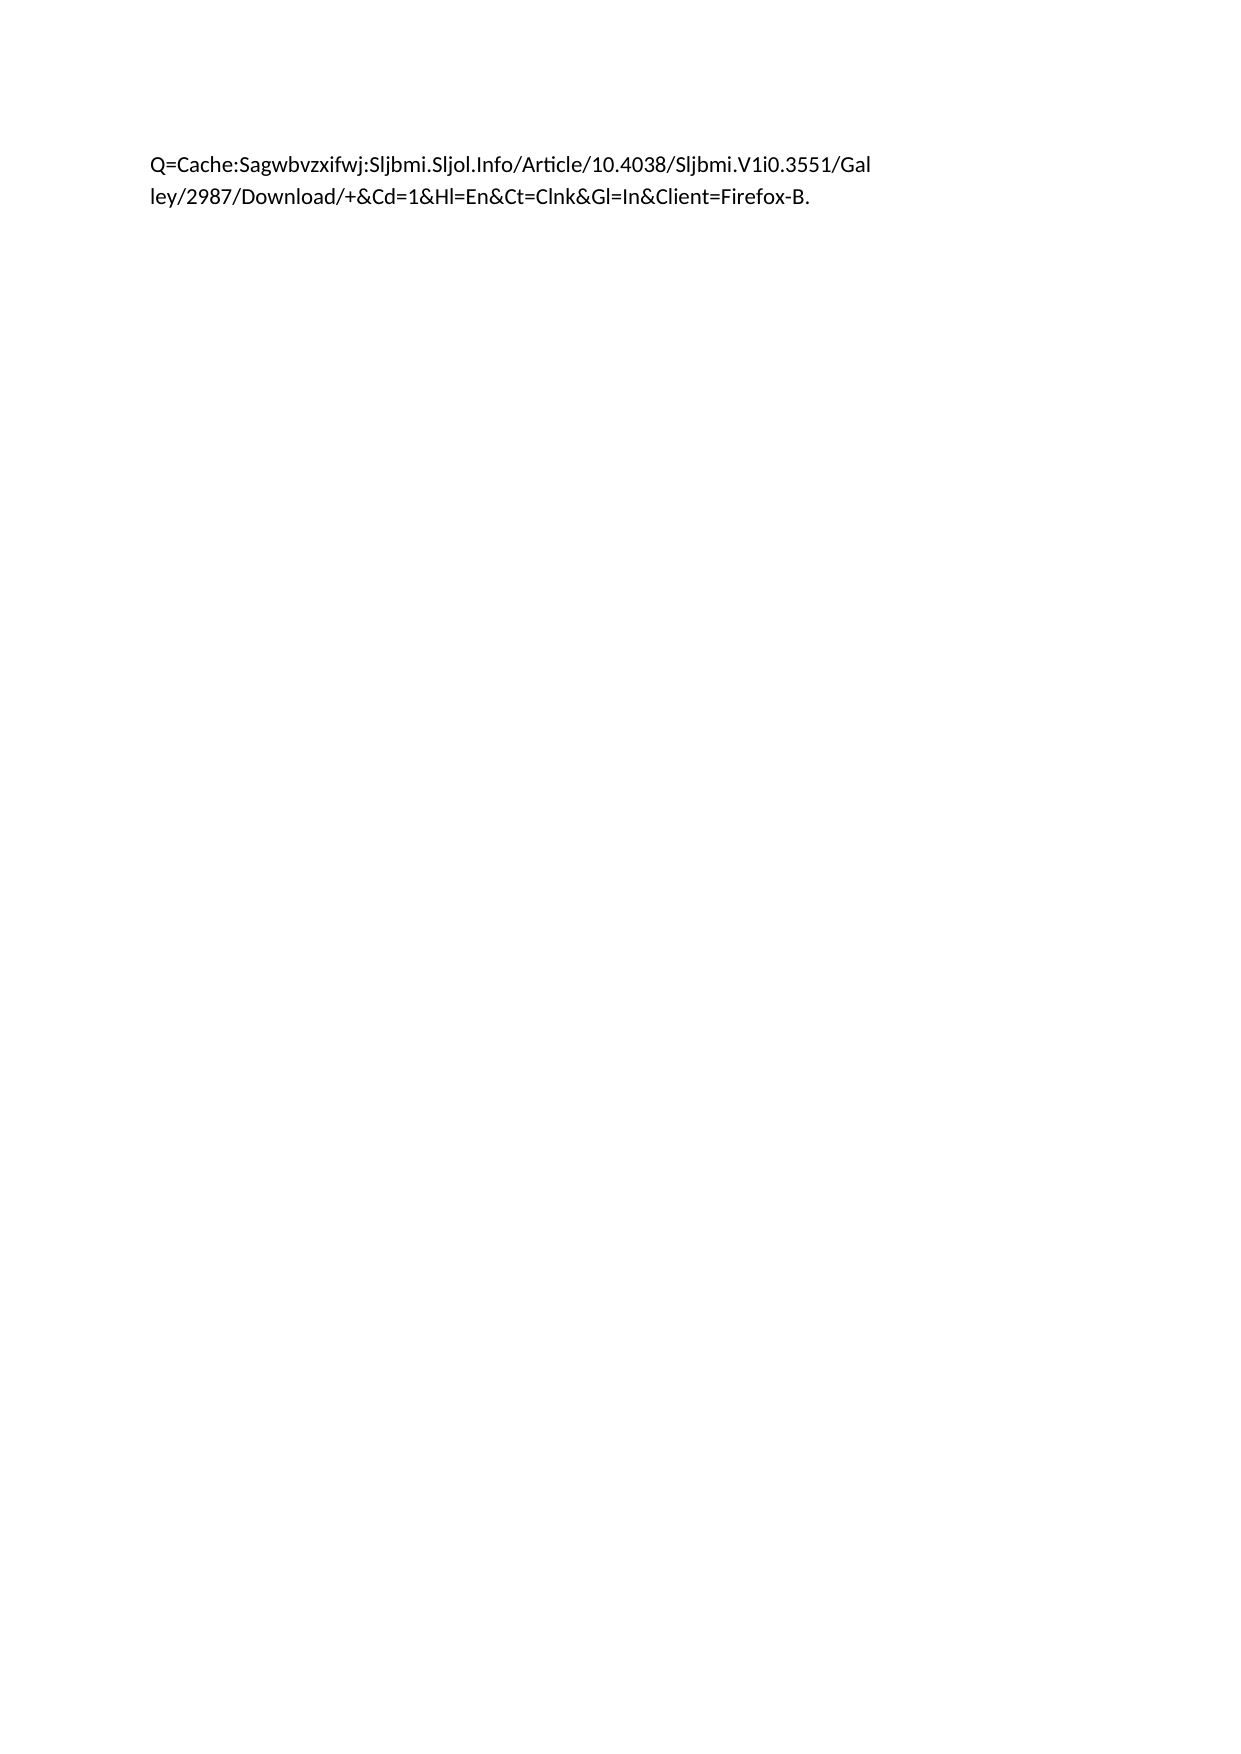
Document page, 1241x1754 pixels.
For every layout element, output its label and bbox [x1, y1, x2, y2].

text [150, 150, 1090, 210]
